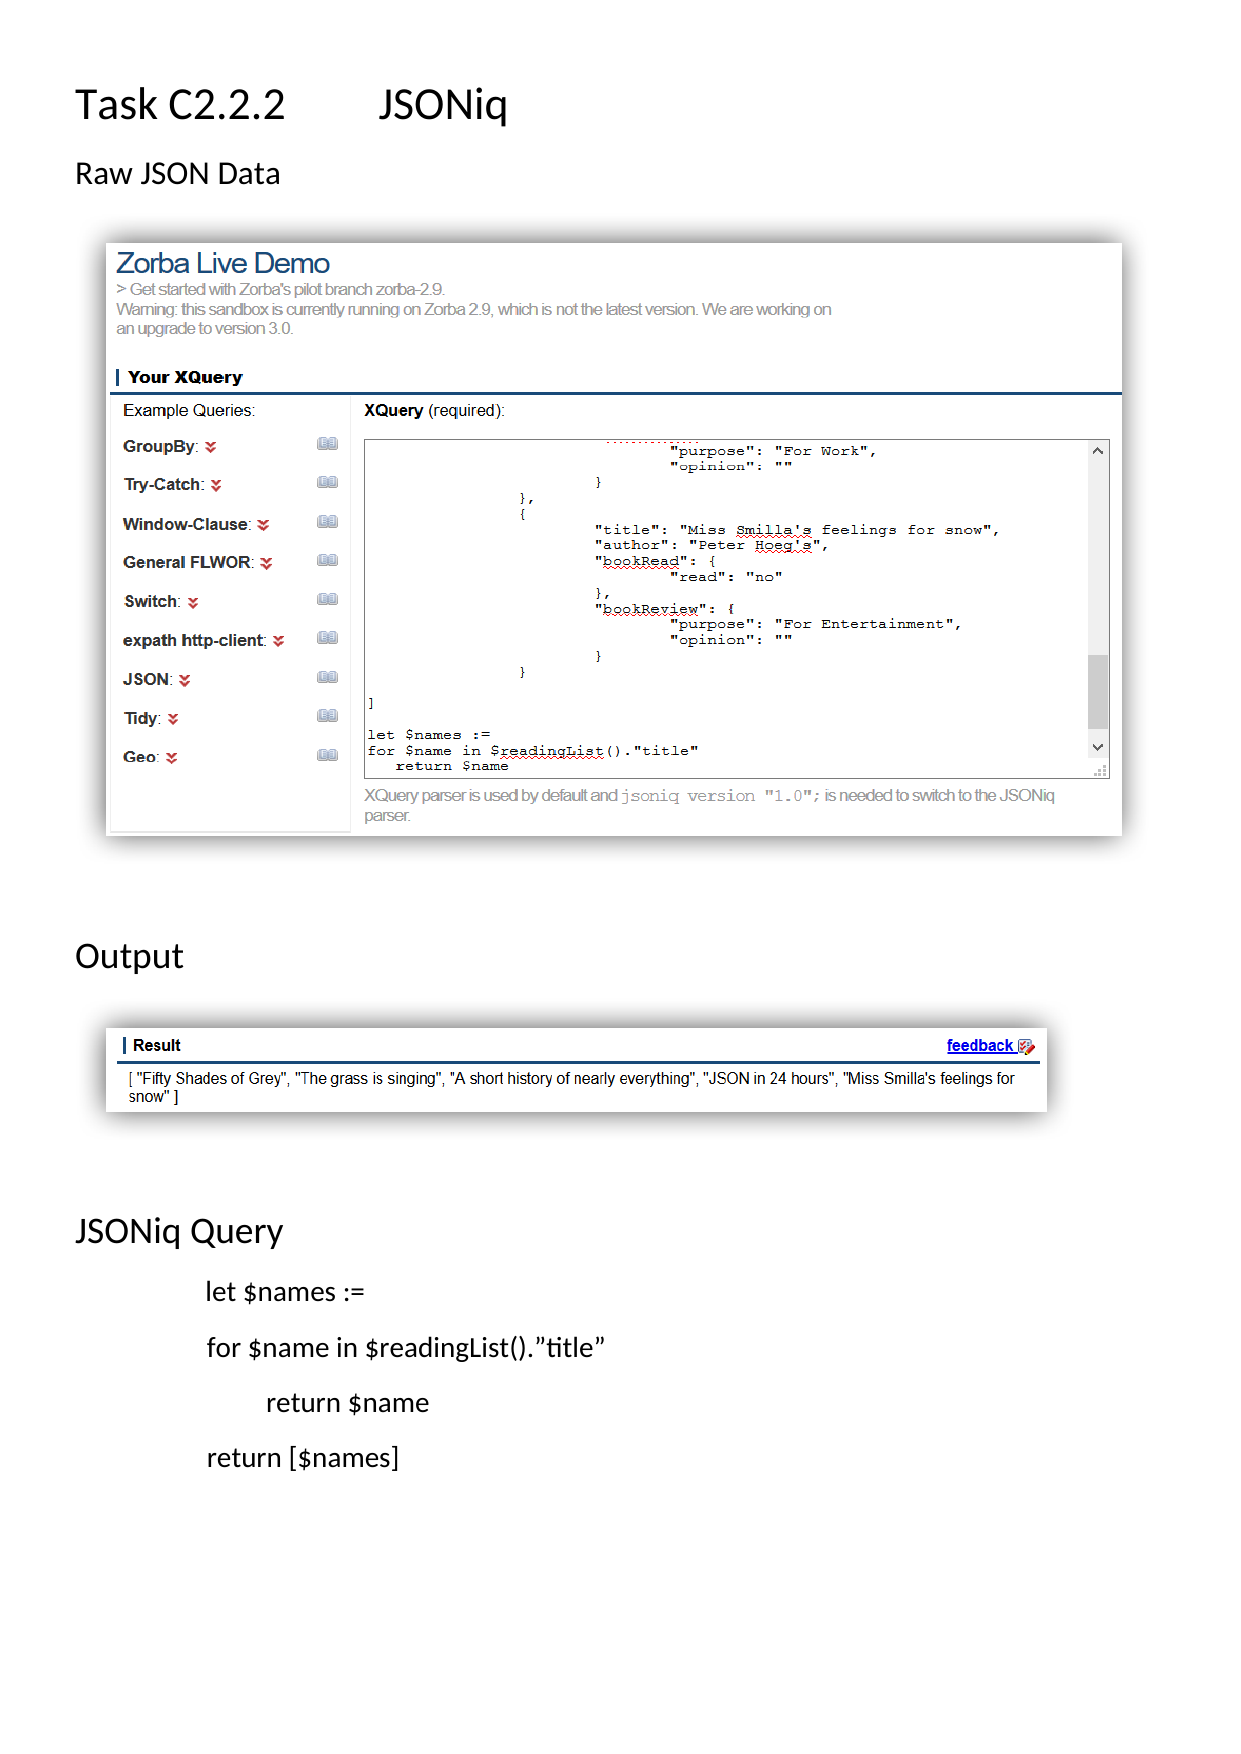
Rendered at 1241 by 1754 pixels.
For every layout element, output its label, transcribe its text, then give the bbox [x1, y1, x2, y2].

text JSONiq Query [75, 1207, 1165, 1253]
text return [$names] [75, 1439, 1165, 1474]
text return $name [75, 1384, 1165, 1419]
picture [106, 243, 1122, 836]
text for $name in $readingList().”title” [75, 1329, 1165, 1364]
text Output [75, 932, 1165, 977]
text Task C2.2.2 JSONiq [75, 75, 1165, 131]
text let $names := [75, 1273, 1165, 1309]
picture [106, 1028, 1047, 1112]
text Raw JSON Data [75, 152, 1165, 193]
